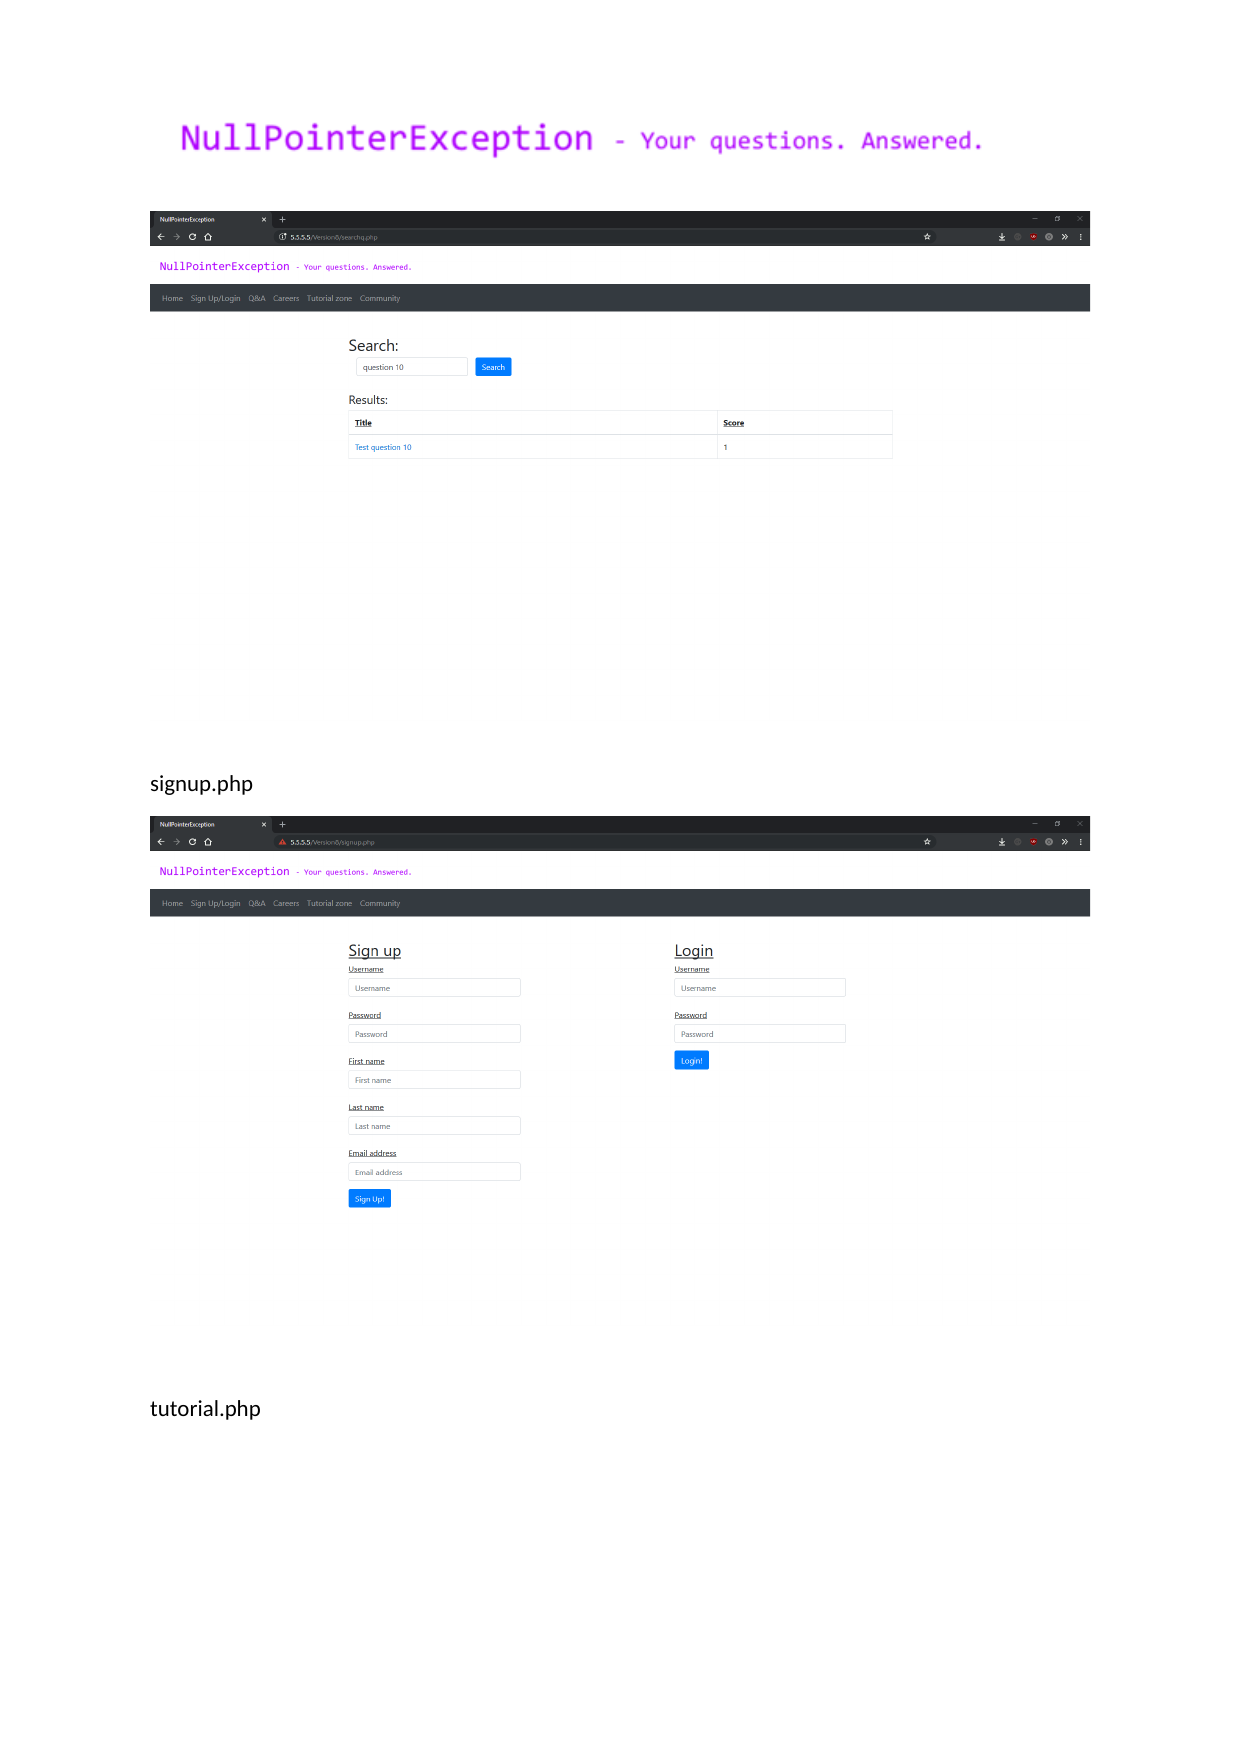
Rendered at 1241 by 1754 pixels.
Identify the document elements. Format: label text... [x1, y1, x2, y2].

picture [150, 211, 1091, 721]
picture [150, 73, 1091, 194]
text signup.php [150, 769, 1090, 797]
text tutorial.php [150, 1394, 1090, 1422]
picture [150, 816, 1091, 1326]
